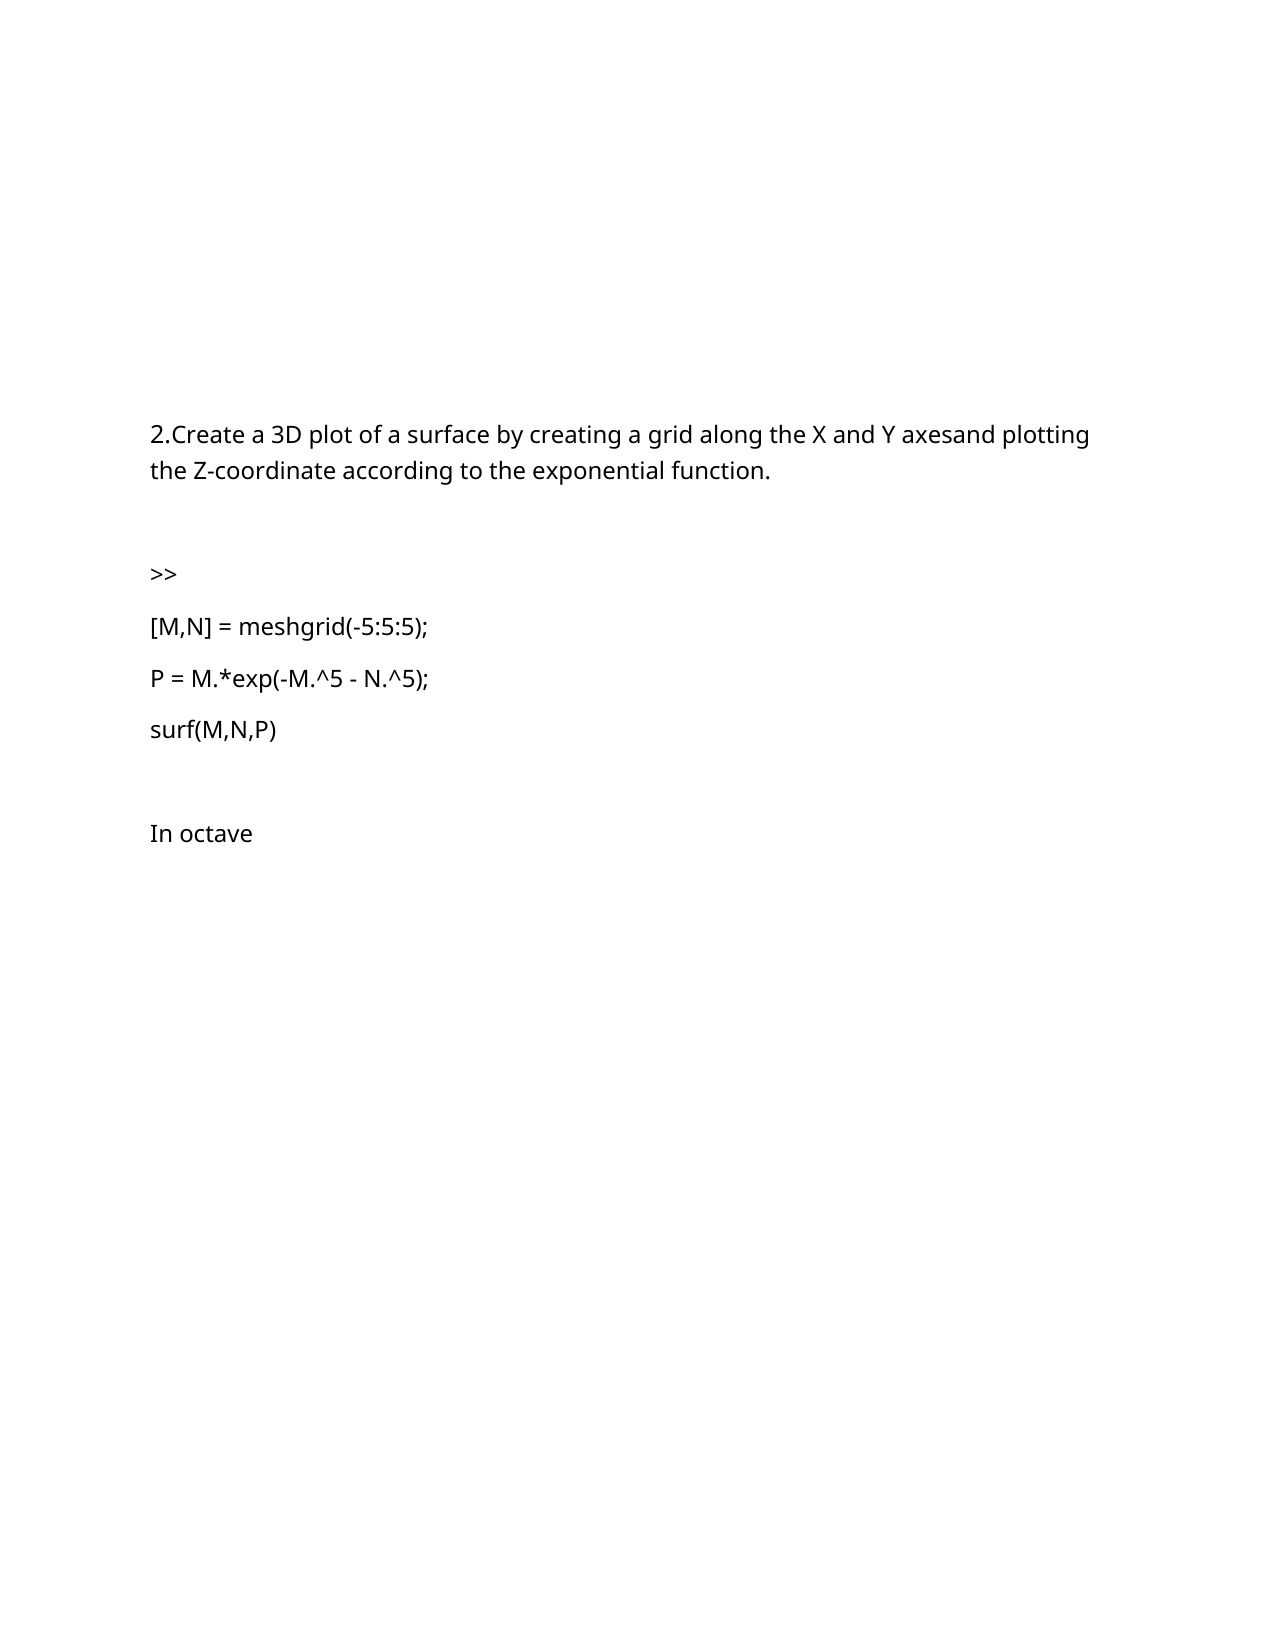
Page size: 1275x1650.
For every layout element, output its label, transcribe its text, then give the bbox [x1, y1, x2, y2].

text [M,N] = meshgrid(-5:5:5); [150, 609, 1125, 642]
text 2.Create a 3D plot of a surface by creating a grid along the X and Y axesand plotting the Z-coordinate according to the exponential function. [150, 417, 1125, 486]
text In octave [150, 817, 1125, 849]
text >> [150, 558, 1125, 590]
text P = M.*exp(-M.^5 - N.^5); [150, 661, 1125, 694]
text surf(M,N,P) [150, 713, 1125, 746]
